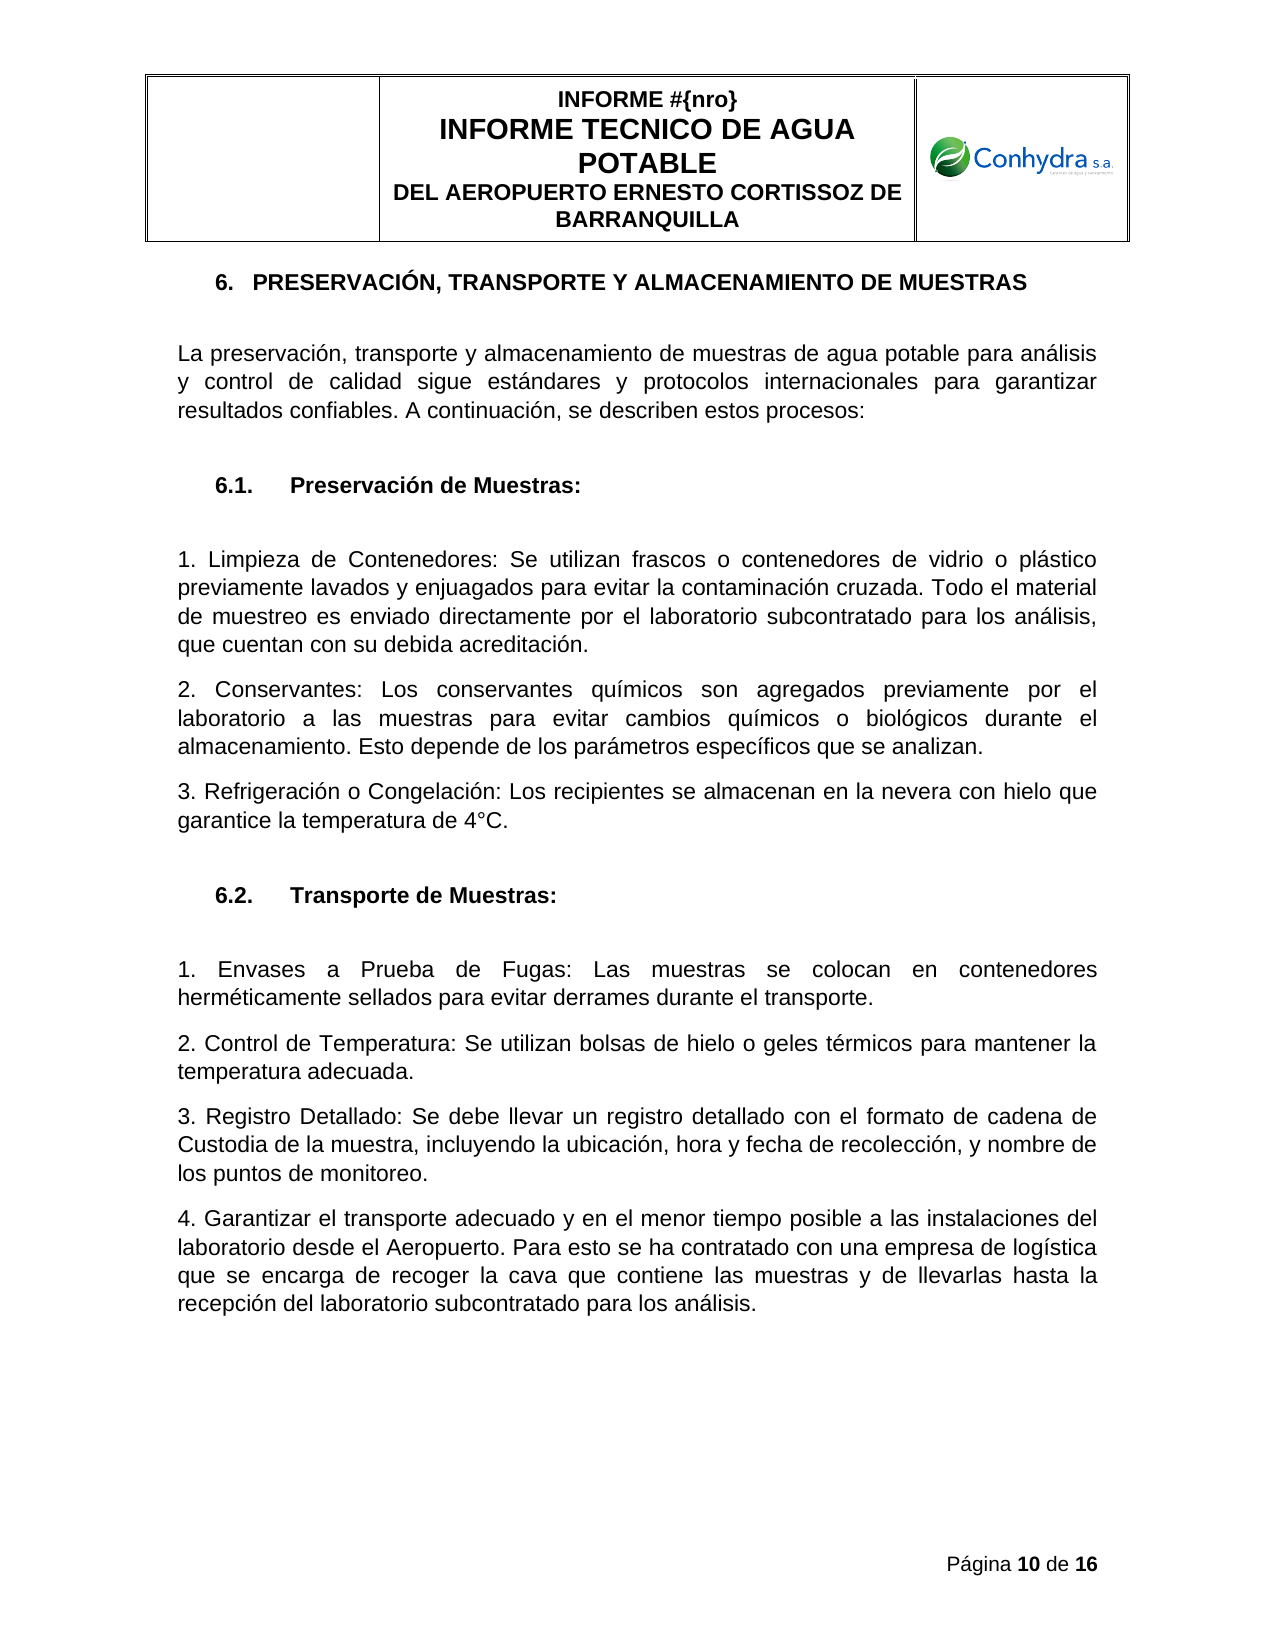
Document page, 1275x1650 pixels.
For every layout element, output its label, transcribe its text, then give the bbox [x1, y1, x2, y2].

text 2. Control de Temperatura: Se utilizan bolsas de hielo o geles térmicos para mantener la temperatura adecuada. [177, 1029, 1098, 1084]
text 2. Conservantes: Los conservantes químicos son agregados previamente por el laboratorio a las muestras para evitar cambios químicos o biológicos durante el almacenamiento. Esto depende de los parámetros específicos que se analizan. [177, 676, 1098, 759]
text 1. Limpieza de Contenedores: Se utilizan frascos o contenedores de vidrio o plástico previamente lavados y enjuagados para evitar la contaminación cruzada. Todo el material de muestreo es enviado directamente por el laboratorio subcontratado para los análisis, que cuentan con su debida acreditación. [177, 546, 1098, 658]
subtitle Transporte de Muestras: [215, 882, 1098, 909]
picture [928, 133, 1115, 185]
subtitle Preservación de Muestras: [215, 472, 1098, 499]
text La preservación, transporte y almacenamiento de muestras de agua potable para análisis y control de calidad sigue estándares y protocolos internacionales para garantizar resultados confiables. A continuación, se describen estos procesos: [177, 340, 1098, 423]
text 3. Registro Detallado: Se debe llevar un registro detallado con el formato de cadena de Custodia de la muestra, incluyendo la ubicación, hora y fecha de recolección, y nombre de los puntos de monitoreo. [177, 1103, 1098, 1186]
subtitle PRESERVACIÓN, TRANSPORTE Y ALMACENAMIENTO DE MUESTRAS [215, 268, 1098, 295]
text 4. Garantizar el transporte adecuado y en el menor tiempo posible a las instalaciones del laboratorio desde el Aeropuerto. Para esto se ha contratado con una empresa de logística que se encarga de recoger la cava que contiene las muestras y de llevarlas hasta la recepción del laboratorio subcontratado para los análisis. [177, 1205, 1098, 1317]
text 3. Refrigeración o Congelación: Los recipientes se almacenan en la nevera con hielo que garantice la temperatura de 4°C. [177, 778, 1098, 833]
text 1. Envases a Prueba de Fugas: Las muestras se colocan en contenedores herméticamente sellados para evitar derrames durante el transporte. [177, 956, 1098, 1011]
